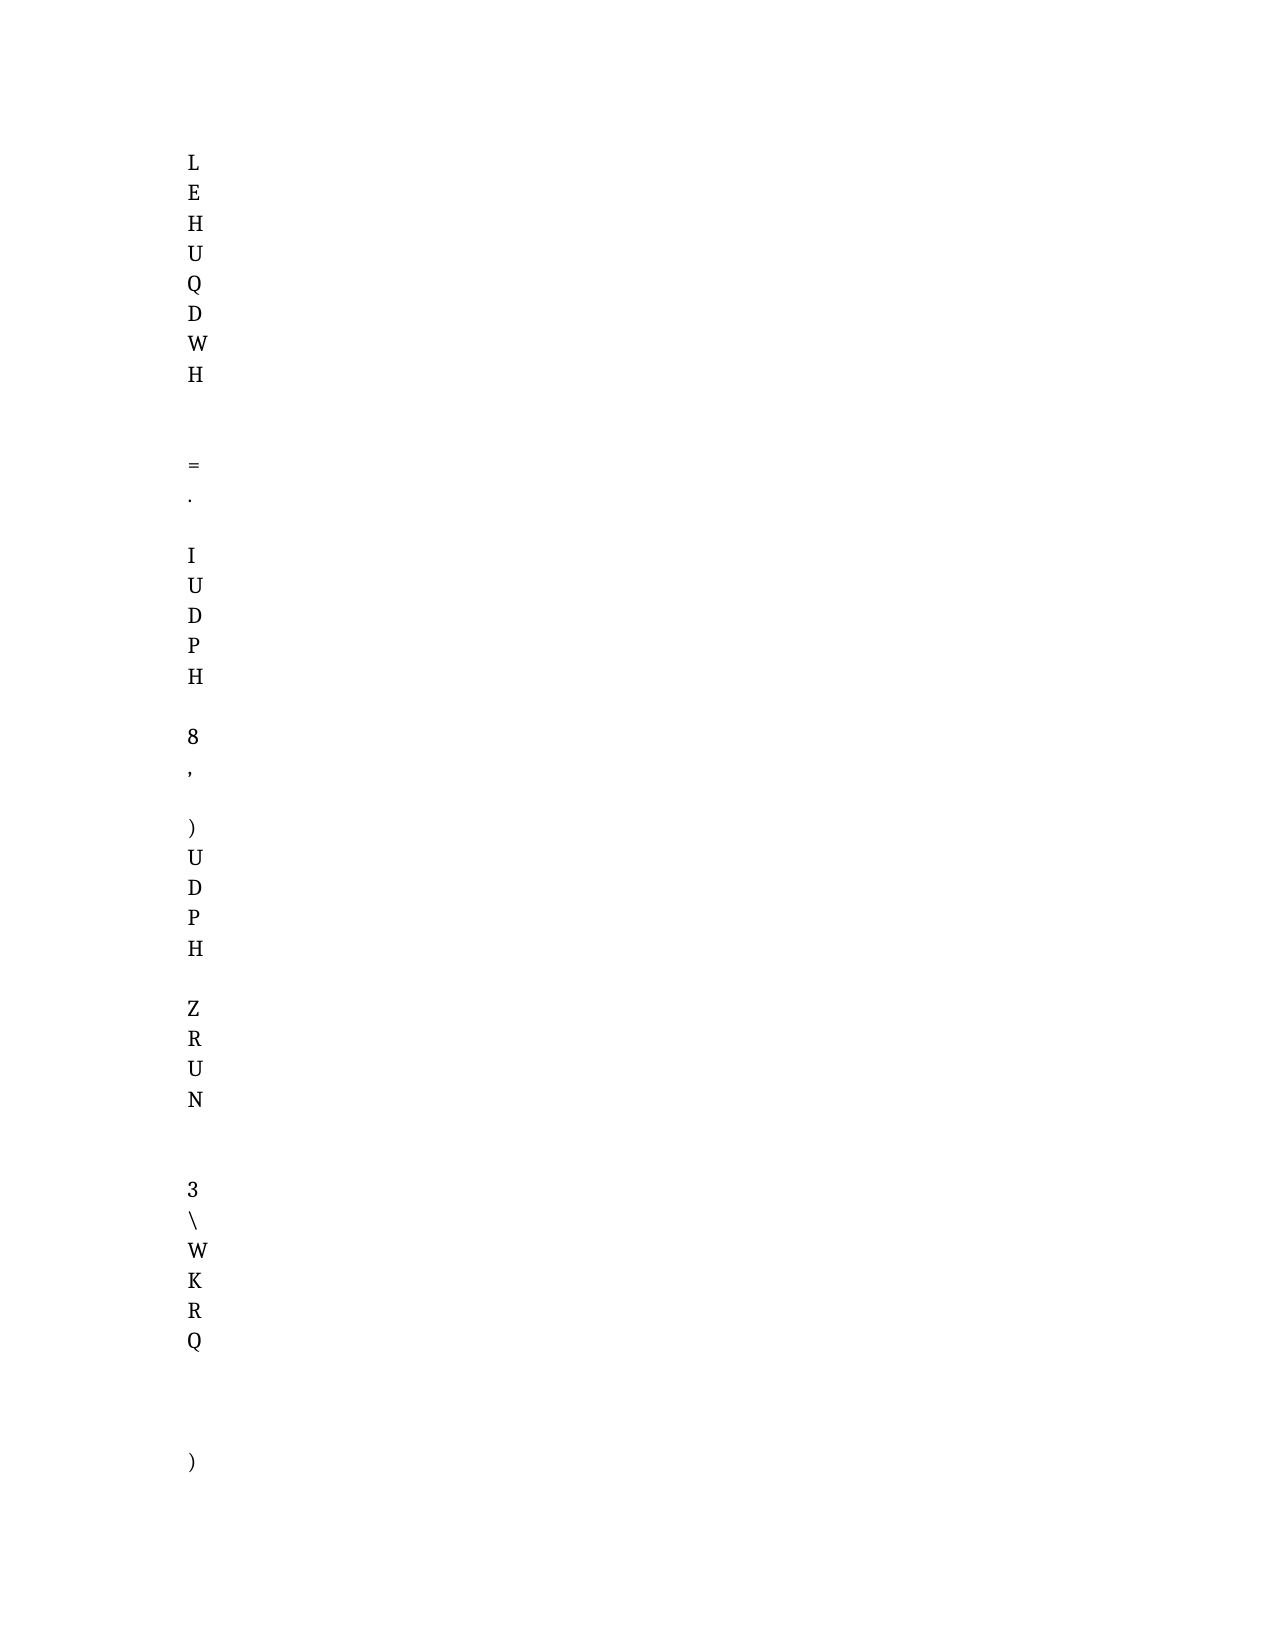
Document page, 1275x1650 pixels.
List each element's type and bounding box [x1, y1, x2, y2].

text [187, 150, 1087, 1475]
